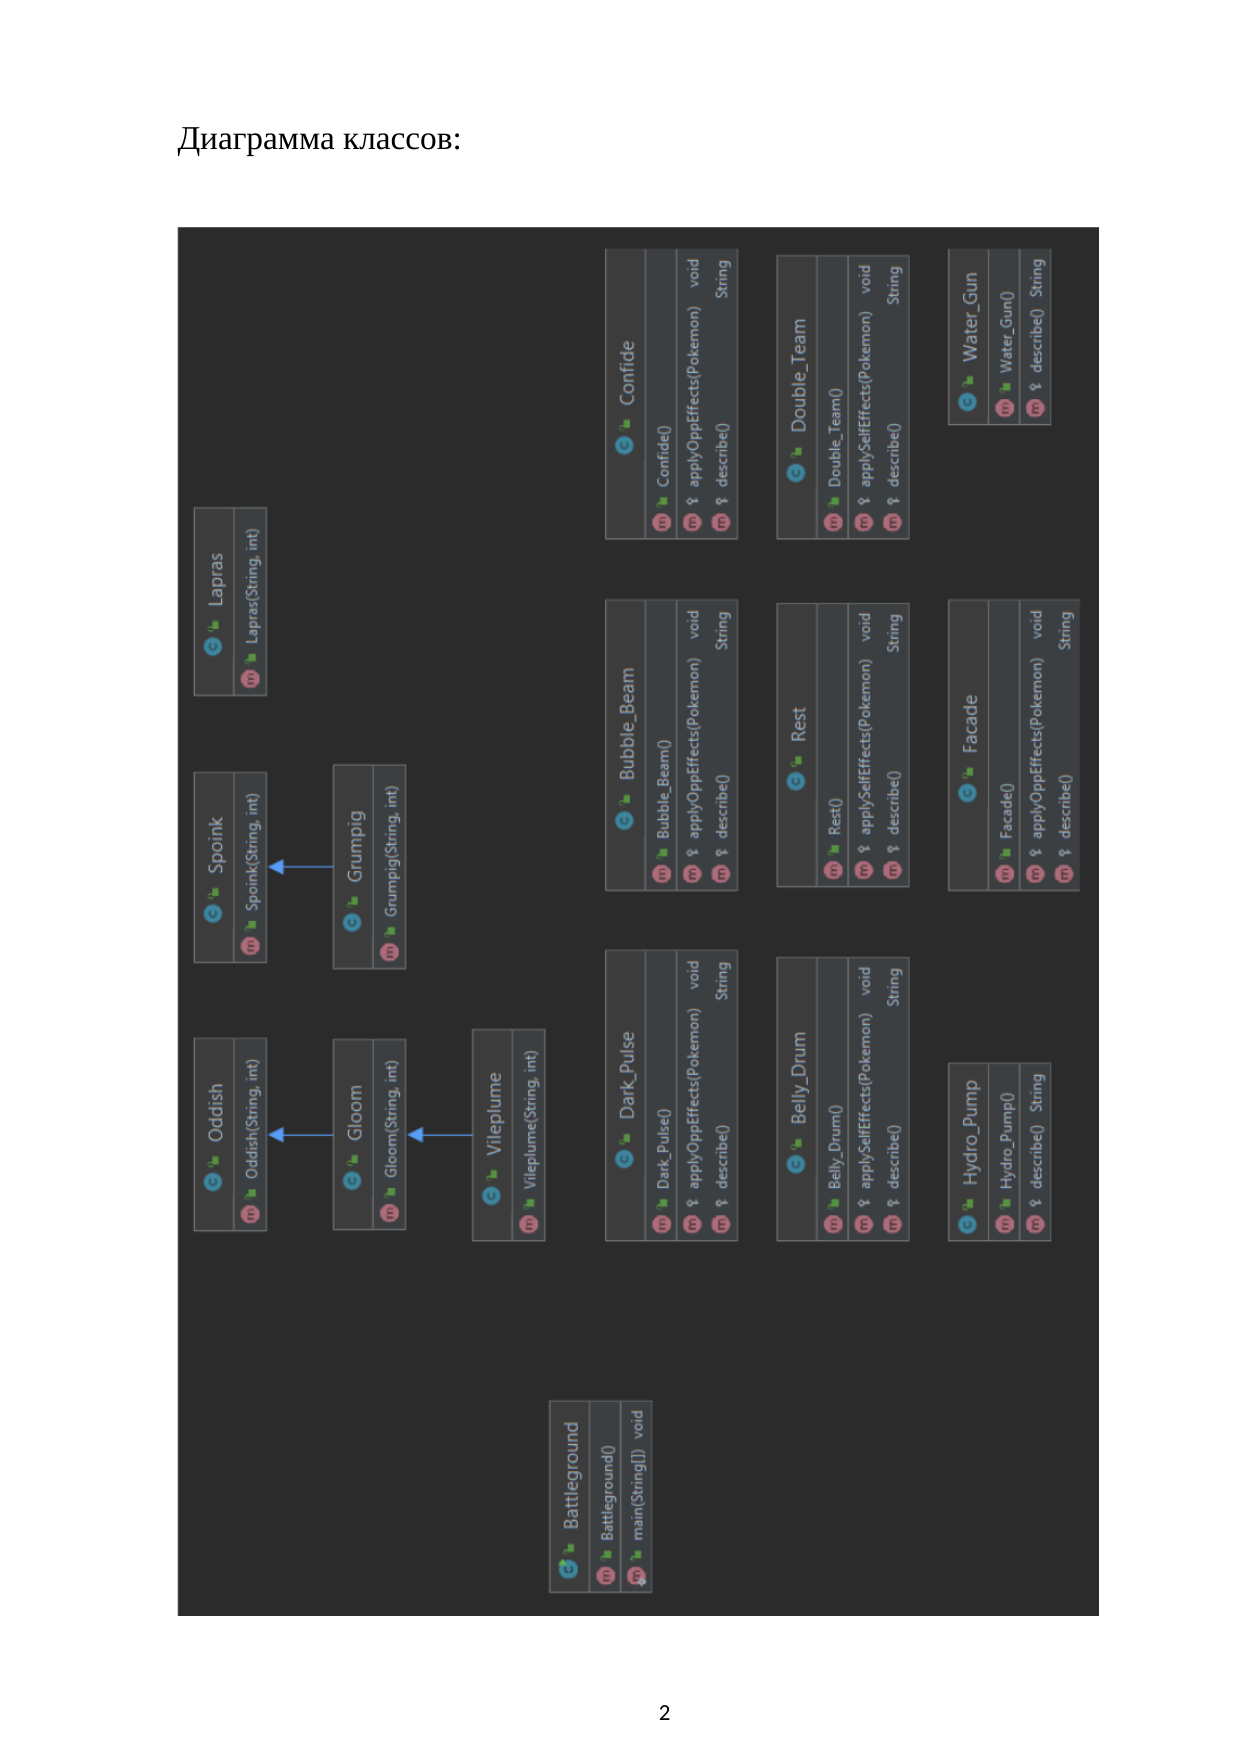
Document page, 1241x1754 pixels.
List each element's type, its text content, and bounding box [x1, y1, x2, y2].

text Диаграмма классов: [177, 118, 1152, 156]
picture [179, 228, 1099, 1615]
